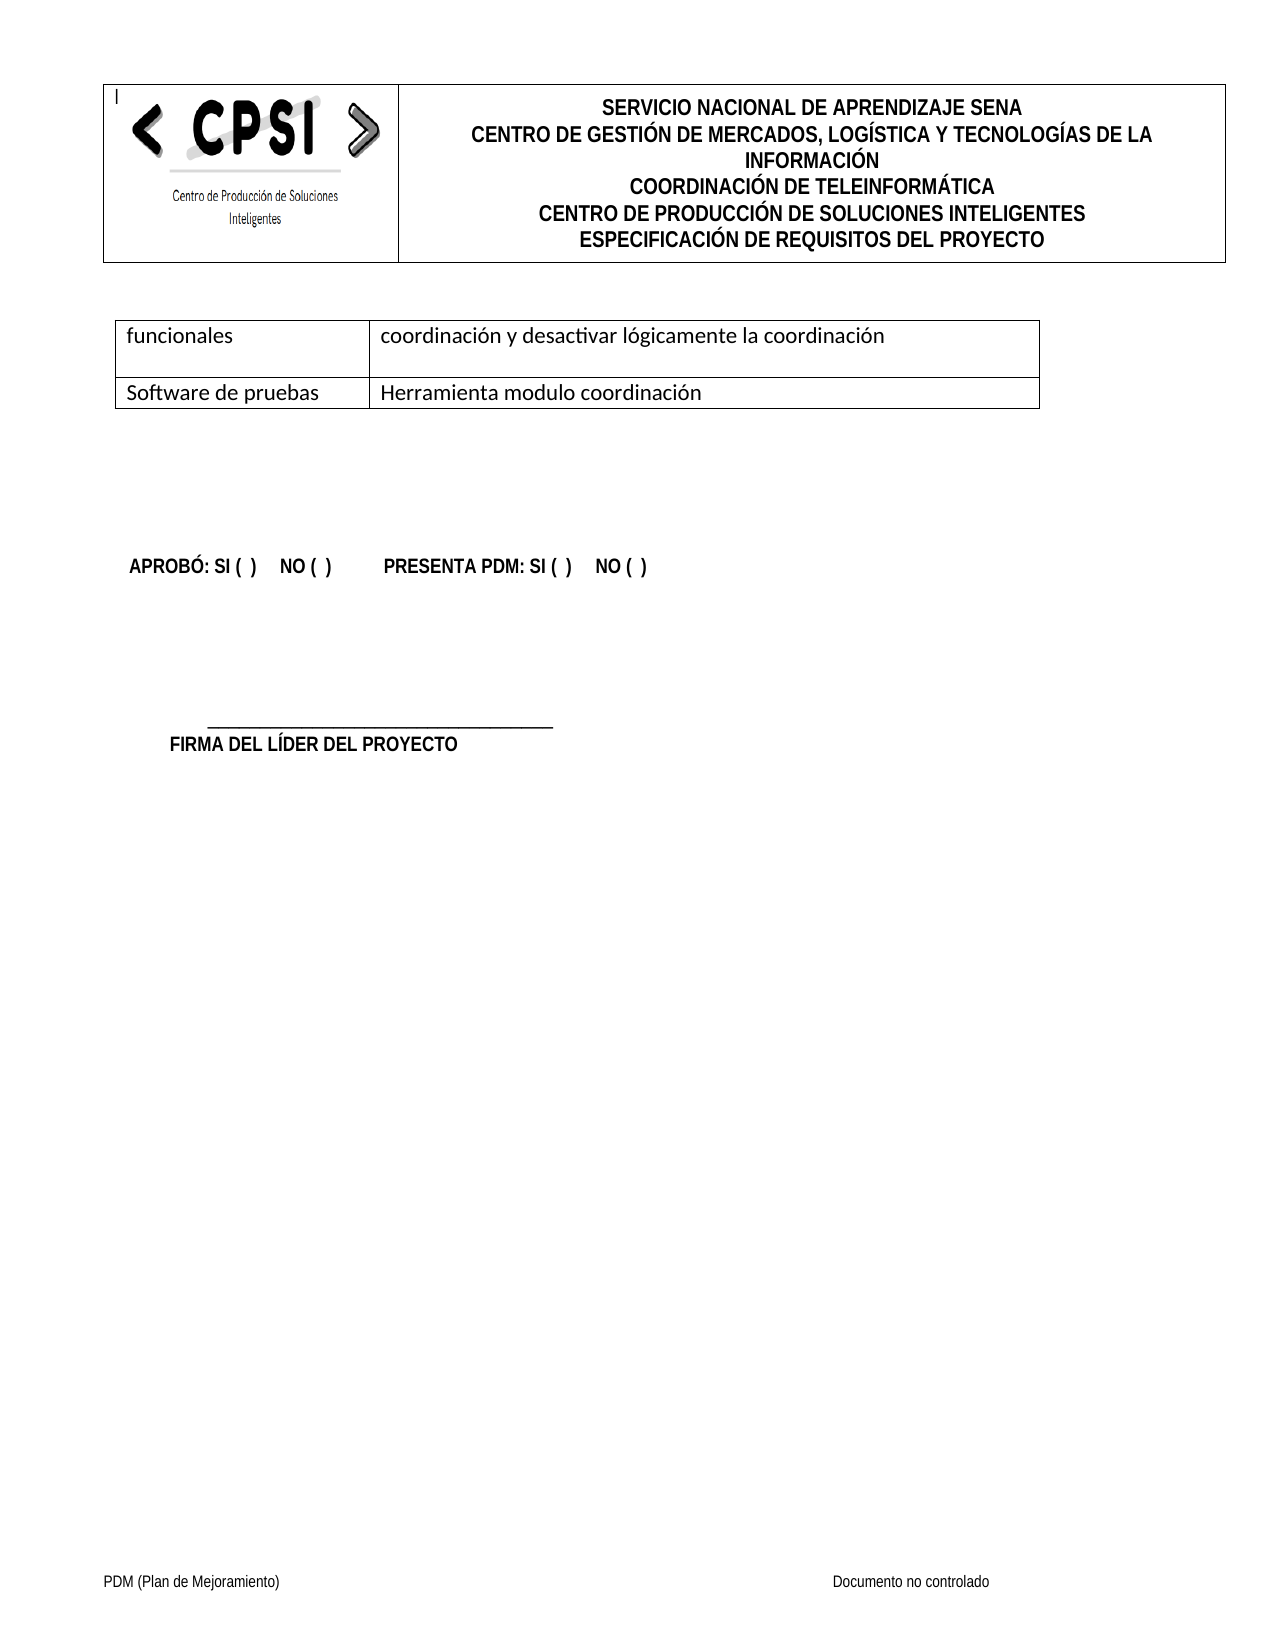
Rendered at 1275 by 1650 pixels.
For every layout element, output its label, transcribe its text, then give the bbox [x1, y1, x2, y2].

text PAPROBÓ: SI ( ) NO ( ) PRESENTA PDM: SI ( ) NO ( ) [103, 554, 1204, 578]
table_cell Requerimientos funcionales [116, 321, 369, 377]
picture [129, 85, 385, 232]
text _________________________________ FIRMA DEL LÍDER DEL PROYECTO [103, 703, 1204, 757]
table_cell Herramienta modulo coordinación [370, 378, 1039, 408]
table_cell Registrar coordinación, consultar coordinación, modificar coordinación y desactivar lógicamente la coordinación [370, 321, 1039, 377]
table_cell Software de pruebas [116, 378, 369, 408]
